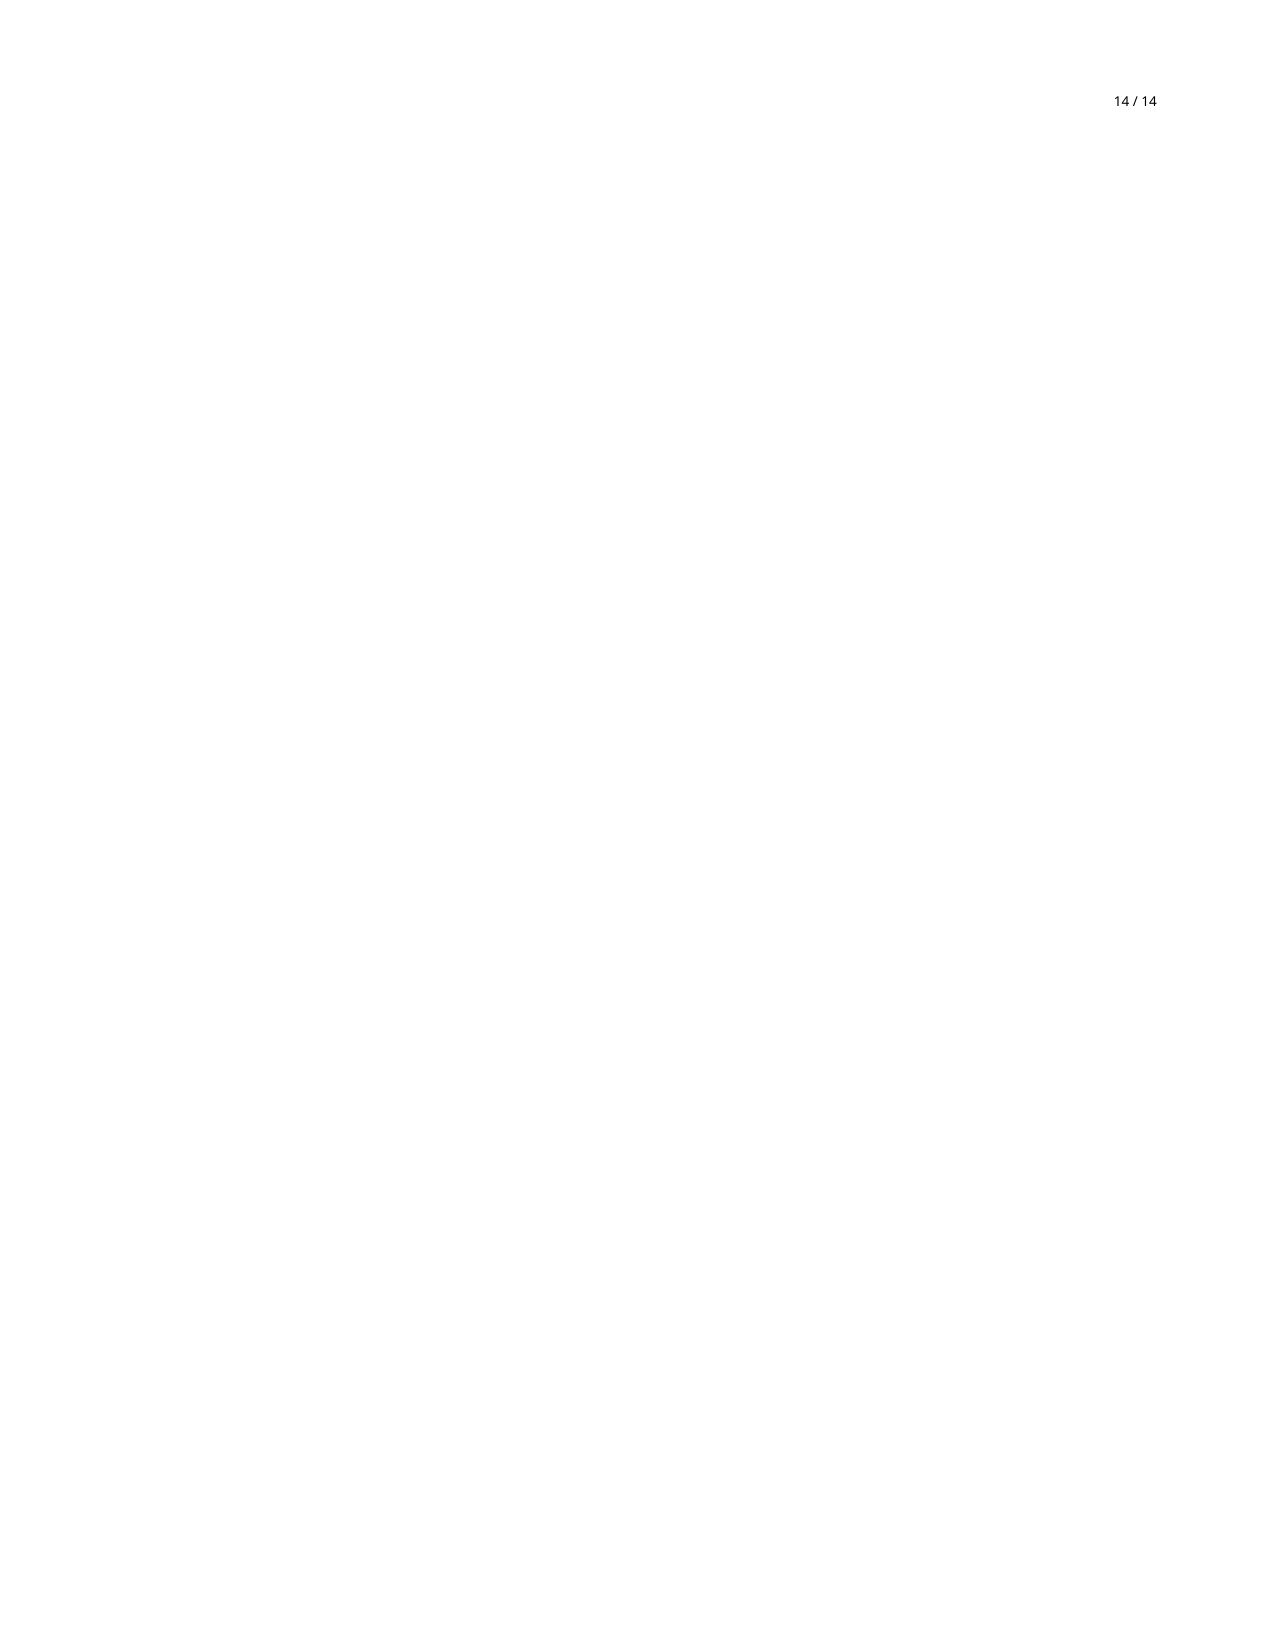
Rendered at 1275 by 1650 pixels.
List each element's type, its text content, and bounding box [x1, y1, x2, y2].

text 14 / 14 [58, 92, 1157, 110]
